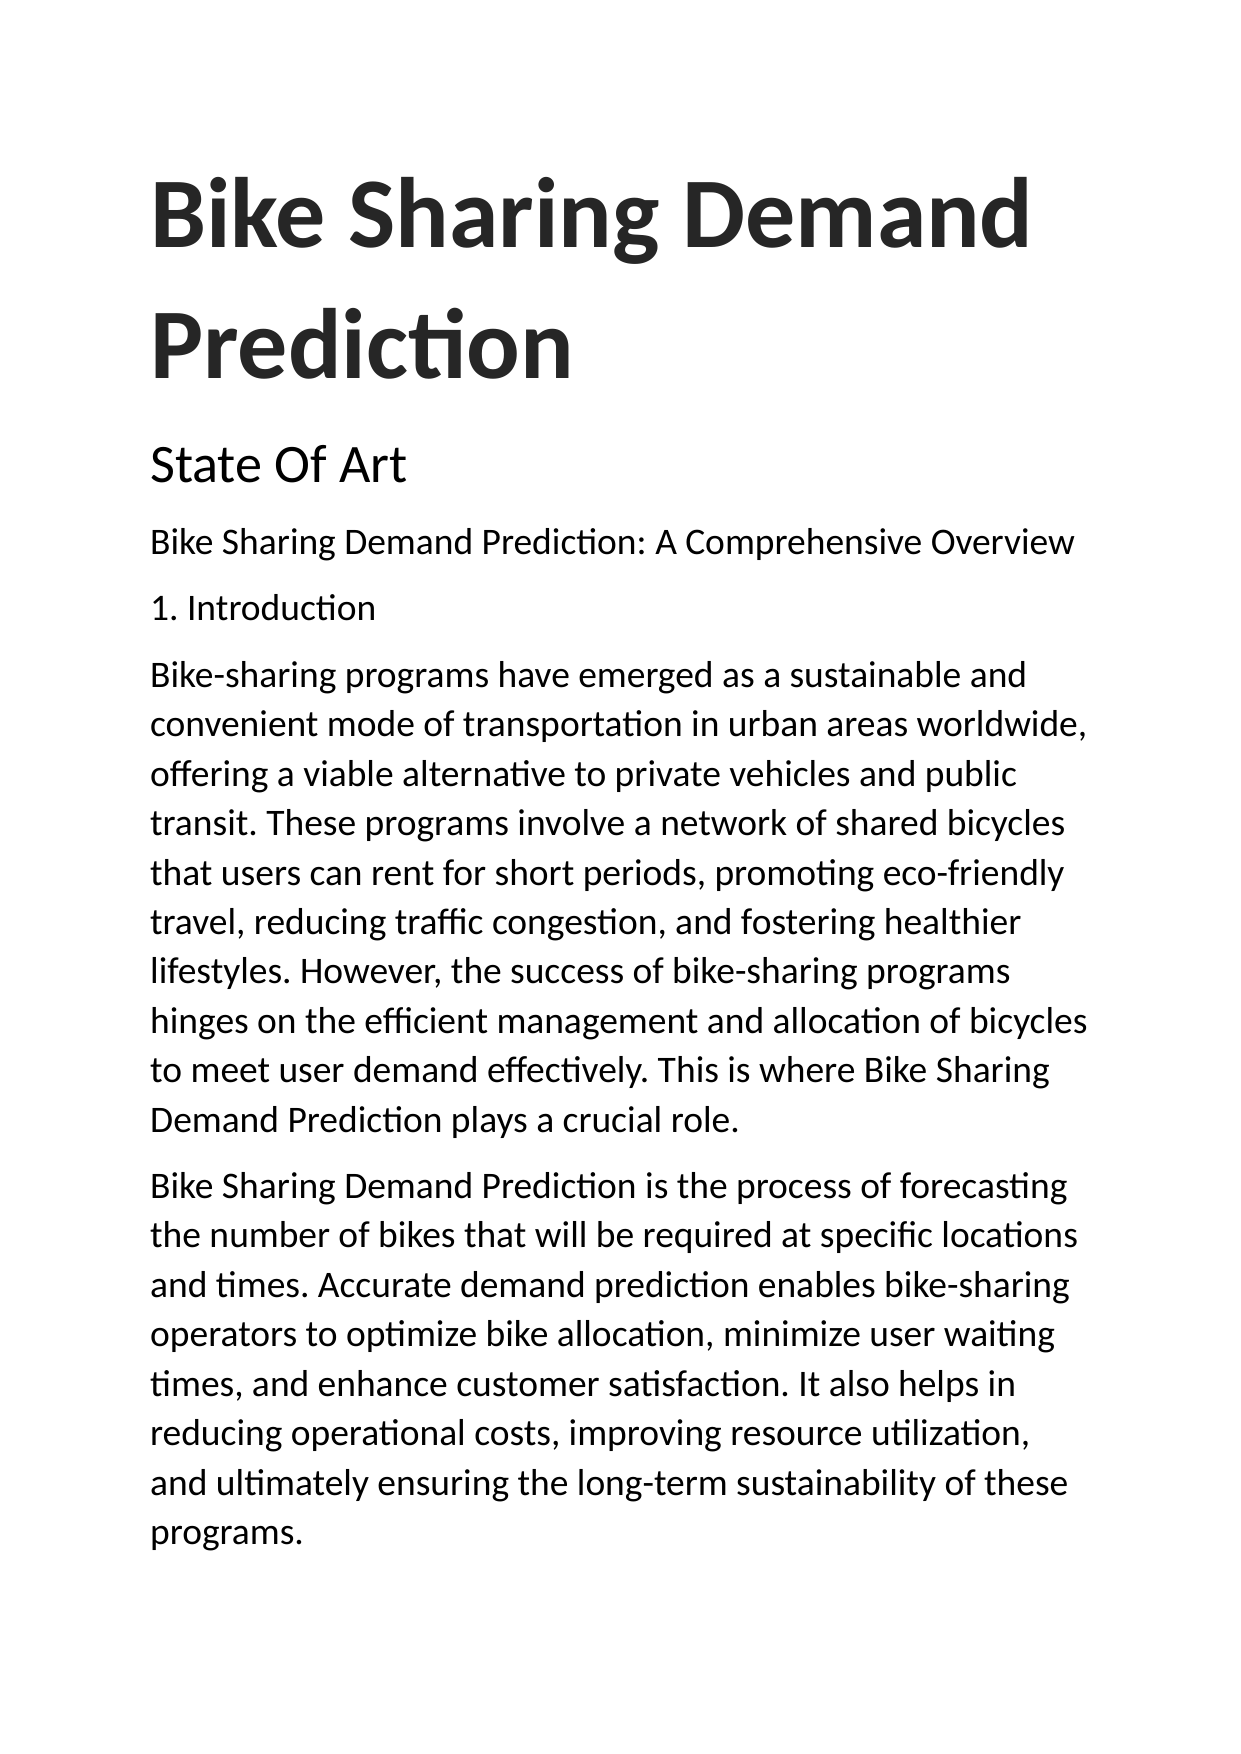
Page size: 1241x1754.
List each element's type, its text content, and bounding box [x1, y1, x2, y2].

text Bike Sharing Demand Prediction is the process of forecasting the number of bikes that will be required at specific locations and times. Accurate demand prediction enables bike-sharing operators to optimize bike allocation, minimize user waiting times, and enhance customer satisfaction. It also helps in reducing operational costs, improving resource utilization, and ultimately ensuring the long-term sustainability of these programs. [150, 1162, 1090, 1554]
text Bike Sharing Demand Prediction [150, 150, 1090, 404]
text Bike-sharing programs have emerged as a sustainable and convenient mode of transportation in urban areas worldwide, offering a viable alternative to private vehicles and public transit. These programs involve a network of shared bicycles that users can rent for short periods, promoting eco-friendly travel, reducing traffic congestion, and fostering healthier lifestyles. However, the success of bike-sharing programs hinges on the efficient management and allocation of bicycles to meet user demand effectively. This is where Bike Sharing Demand Prediction plays a crucial role. [150, 651, 1090, 1142]
text State Of Art [150, 430, 1090, 496]
text 1. Introduction [150, 584, 1090, 630]
text Bike Sharing Demand Prediction: A Comprehensive Overview [150, 518, 1090, 564]
